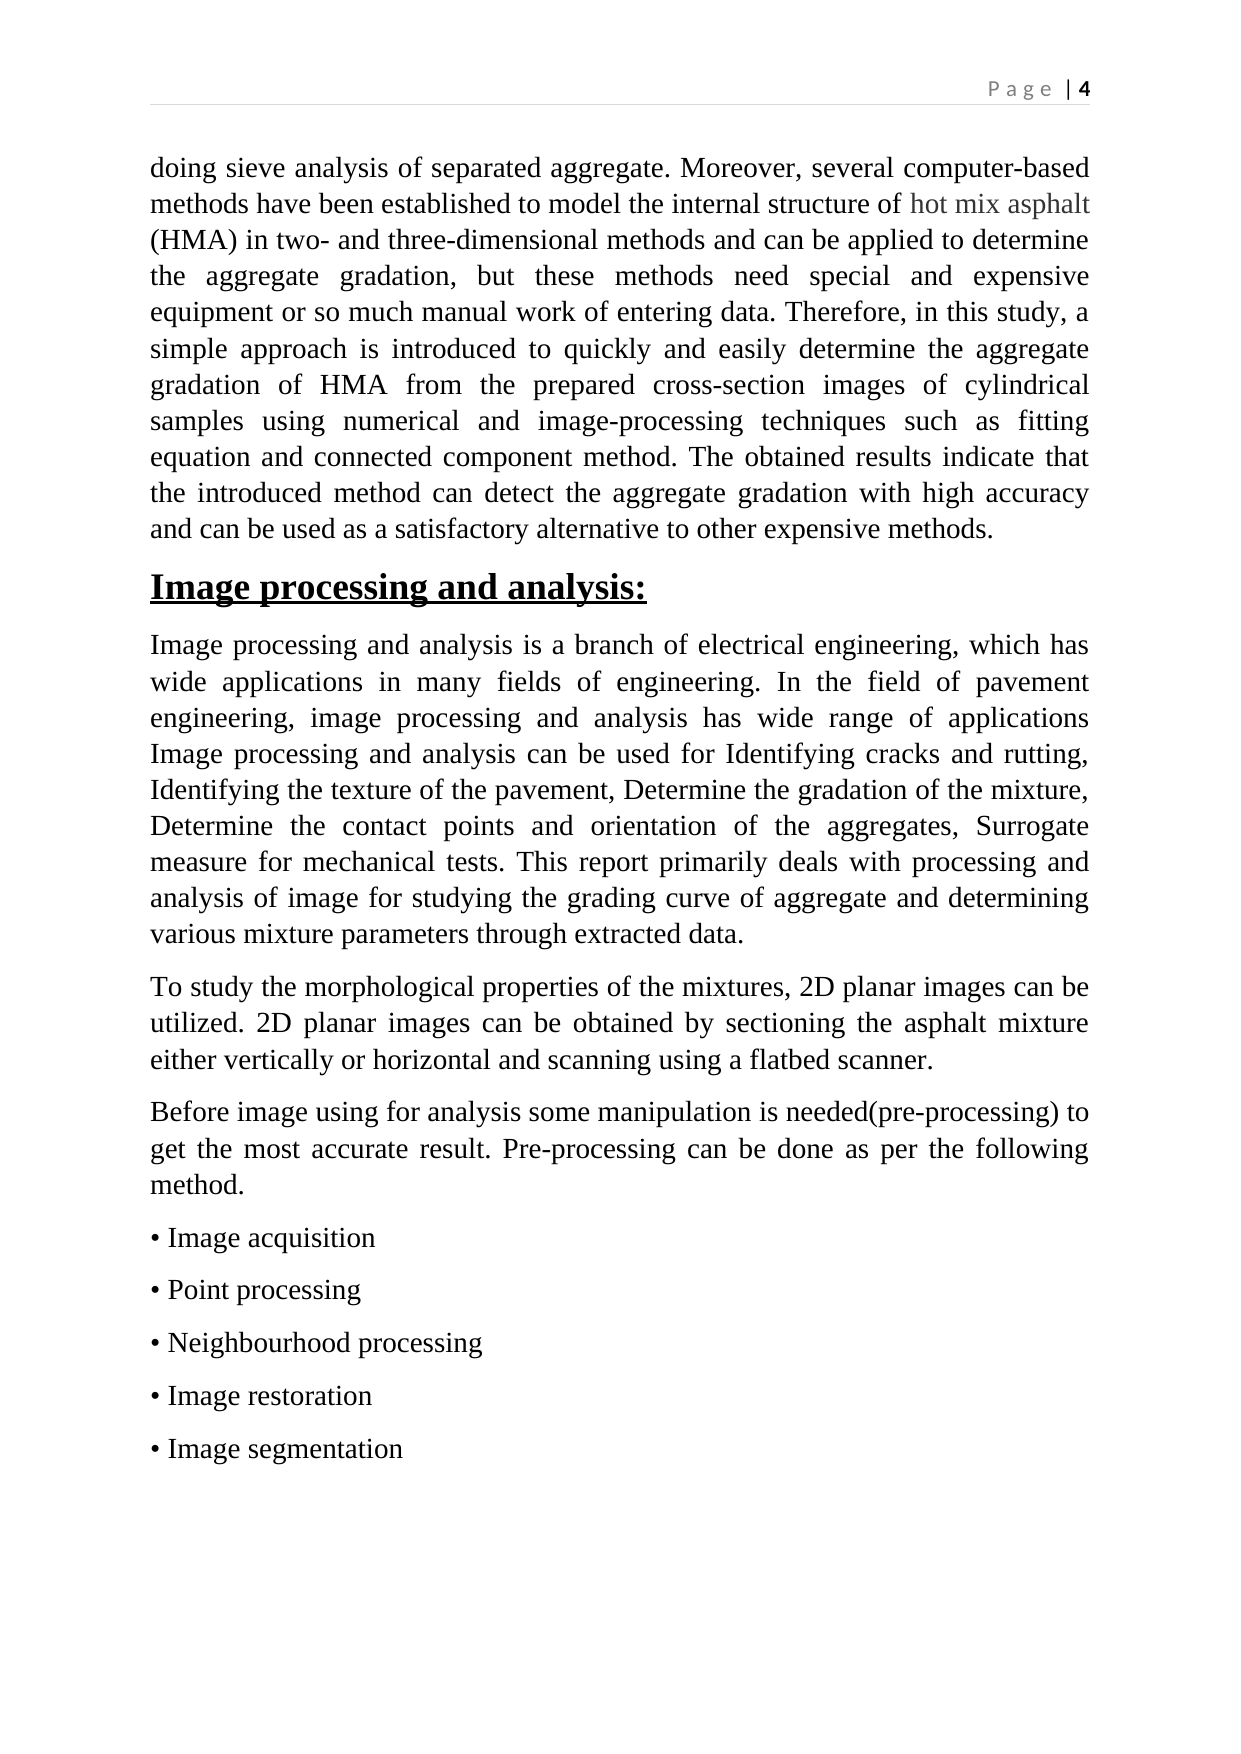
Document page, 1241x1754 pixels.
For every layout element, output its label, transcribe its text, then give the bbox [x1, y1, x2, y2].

text To study the morphological properties of the mixtures, 2D planar images can be utilized. 2D planar images can be obtained by sectioning the asphalt mixture either vertically or horizontal and scanning using a flatbed scanner. [150, 969, 1090, 1075]
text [150, 150, 1090, 545]
text • Image acquisition [150, 1220, 1090, 1253]
text Image processing and analysis is a branch of electrical engineering, which has wide applications in many fields of engineering. In the field of pavement engineering, image processing and analysis has wide range of applications Image processing and analysis can be used for Identifying cracks and rutting, Identifying the texture of the pavement, Determine the gradation of the mixture, Determine the contact points and orientation of the aggregates, Surrogate measure for mechanical tests. This report primarily deals with processing and analysis of image for studying the grading curve of aggregate and determining various mixture parameters through extracted data. [150, 627, 1090, 950]
text Before image using for analysis some manipulation is needed(pre-processing) to get the most accurate result. Pre-processing can be done as per the following method. [150, 1094, 1090, 1200]
text Image processing and analysis: [150, 564, 1090, 607]
text • Point processing [150, 1272, 1090, 1306]
text • Neighbourhood processing [150, 1325, 1090, 1359]
text • Image segmentation [150, 1431, 1090, 1464]
text • Image restoration [150, 1378, 1090, 1412]
